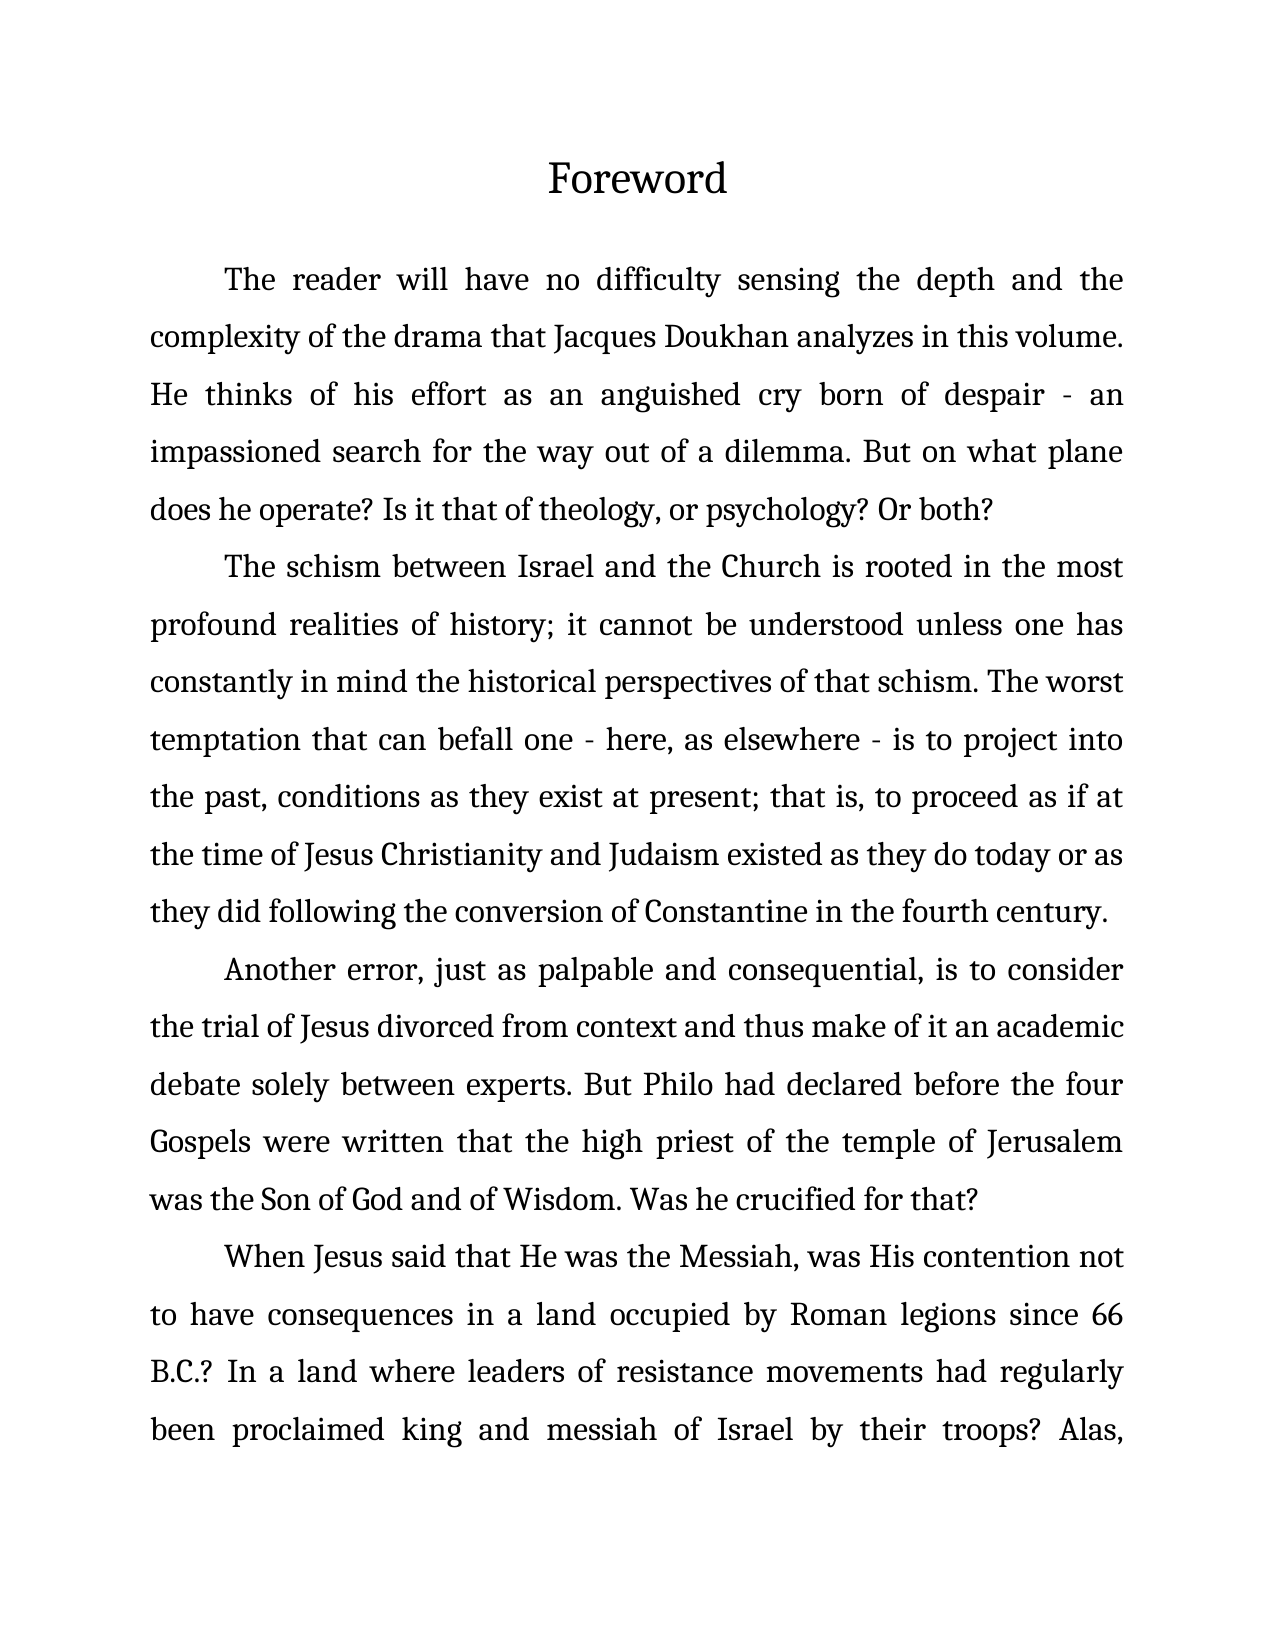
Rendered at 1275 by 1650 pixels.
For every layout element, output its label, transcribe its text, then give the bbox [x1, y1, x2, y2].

text Foreword [150, 150, 1125, 205]
text The schism between Israel and the Church is rooted in the most profound realities of history; it cannot be understood unless one has constantly in mind the historical perspectives of that schism. The worst temptation that can befall one - here, as elsewhere - is to project into the past, conditions as they exist at present; that is, to proceed as if at the time of Jesus Christianity and Judaism existed as they do today or as they did following the conversion of Constantine in the fourth century. [150, 547, 1125, 931]
text The reader will have no difficulty sensing the depth and the complexity of the drama that Jacques Doukhan analyzes in this volume. He thinks of his effort as an anguished cry born of despair - an impassioned search for the way out of a dilemma. But on what plane does he operate? Is it that of theology, or psychology? Or both? [150, 260, 1125, 528]
